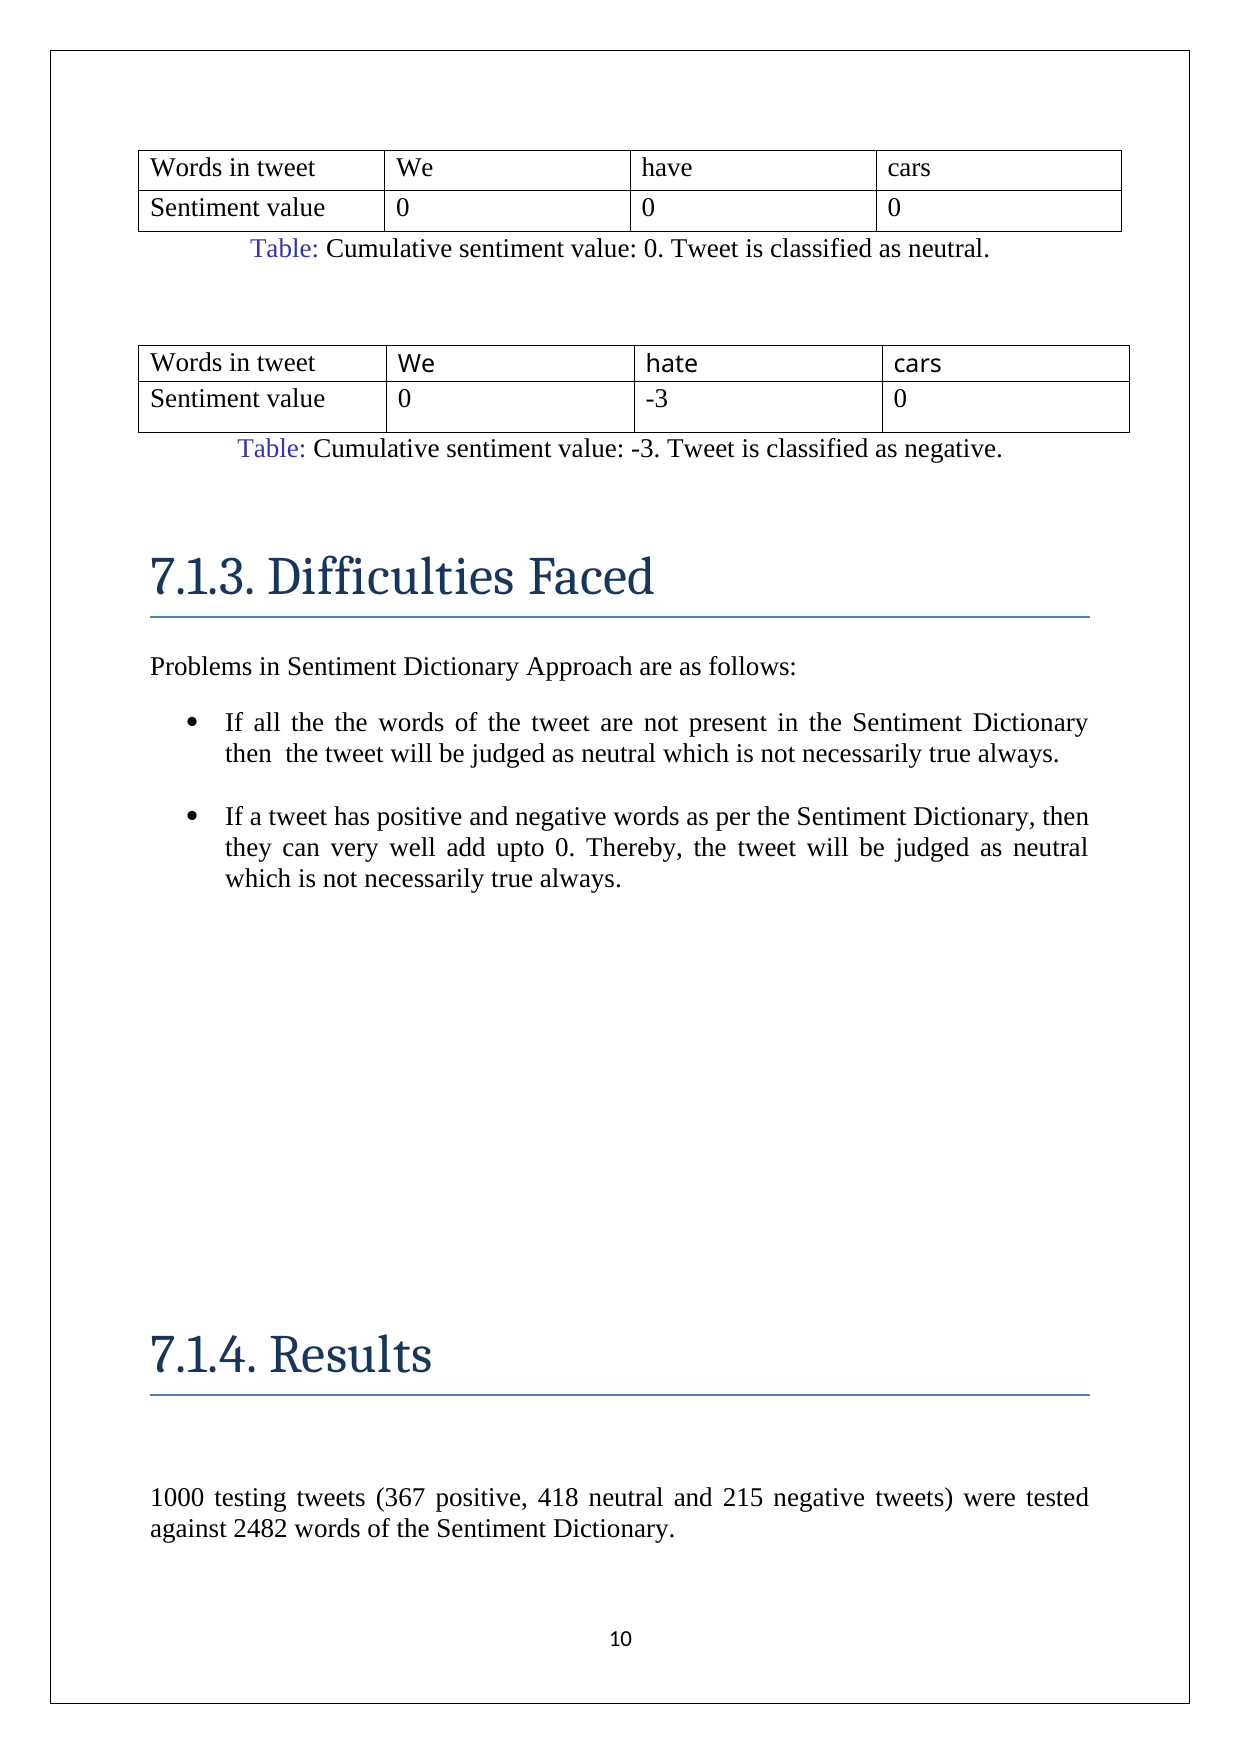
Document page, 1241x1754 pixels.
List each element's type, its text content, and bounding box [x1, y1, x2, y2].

table_cell 0 [883, 382, 1129, 432]
table_header Words in tweet [139, 346, 386, 381]
table_header have [631, 151, 876, 190]
text Table: Cumulative sentiment value: -3. Tweet is classified as negative. [150, 433, 1090, 464]
table_header cars [877, 151, 1121, 190]
text 1000 testing tweets (367 positive, 418 neutral and 215 negative tweets) were tested against 2482 words of the Sentiment Dictionary. [150, 1481, 1090, 1543]
table_cell -3 [635, 382, 882, 432]
title 7.1.3. Difficulties Faced [150, 546, 1090, 616]
table_cell Sentiment value [139, 382, 386, 432]
table_cell 0 [387, 382, 634, 432]
list If a tweet has positive and negative words as per the Sentiment Dictionary, then they can very well add upto 0. Thereby, the tweet will be judged as neutral which is not necessarily true always. [187, 800, 1090, 893]
table_cell 0 [385, 191, 630, 231]
text Problems in Sentiment Dictionary Approach are as follows: [150, 650, 1090, 681]
table_cell 0 [631, 191, 876, 231]
table_header We [387, 346, 634, 381]
table_header hate [635, 346, 882, 381]
text Table: Cumulative sentiment value: 0. Tweet is classified as neutral. [150, 232, 1090, 263]
table_header We [385, 151, 630, 190]
table_header cars [883, 346, 1129, 381]
table_header Words in tweet [139, 151, 384, 190]
list If all the the words of the tweet are not present in the Sentiment Dictionary then the tweet will be judged as neutral which is not necessarily true always. [187, 706, 1090, 769]
table_cell 0 [877, 191, 1121, 231]
title 7.1.4. Results [150, 1324, 1090, 1394]
table_cell Sentiment value [139, 191, 384, 231]
